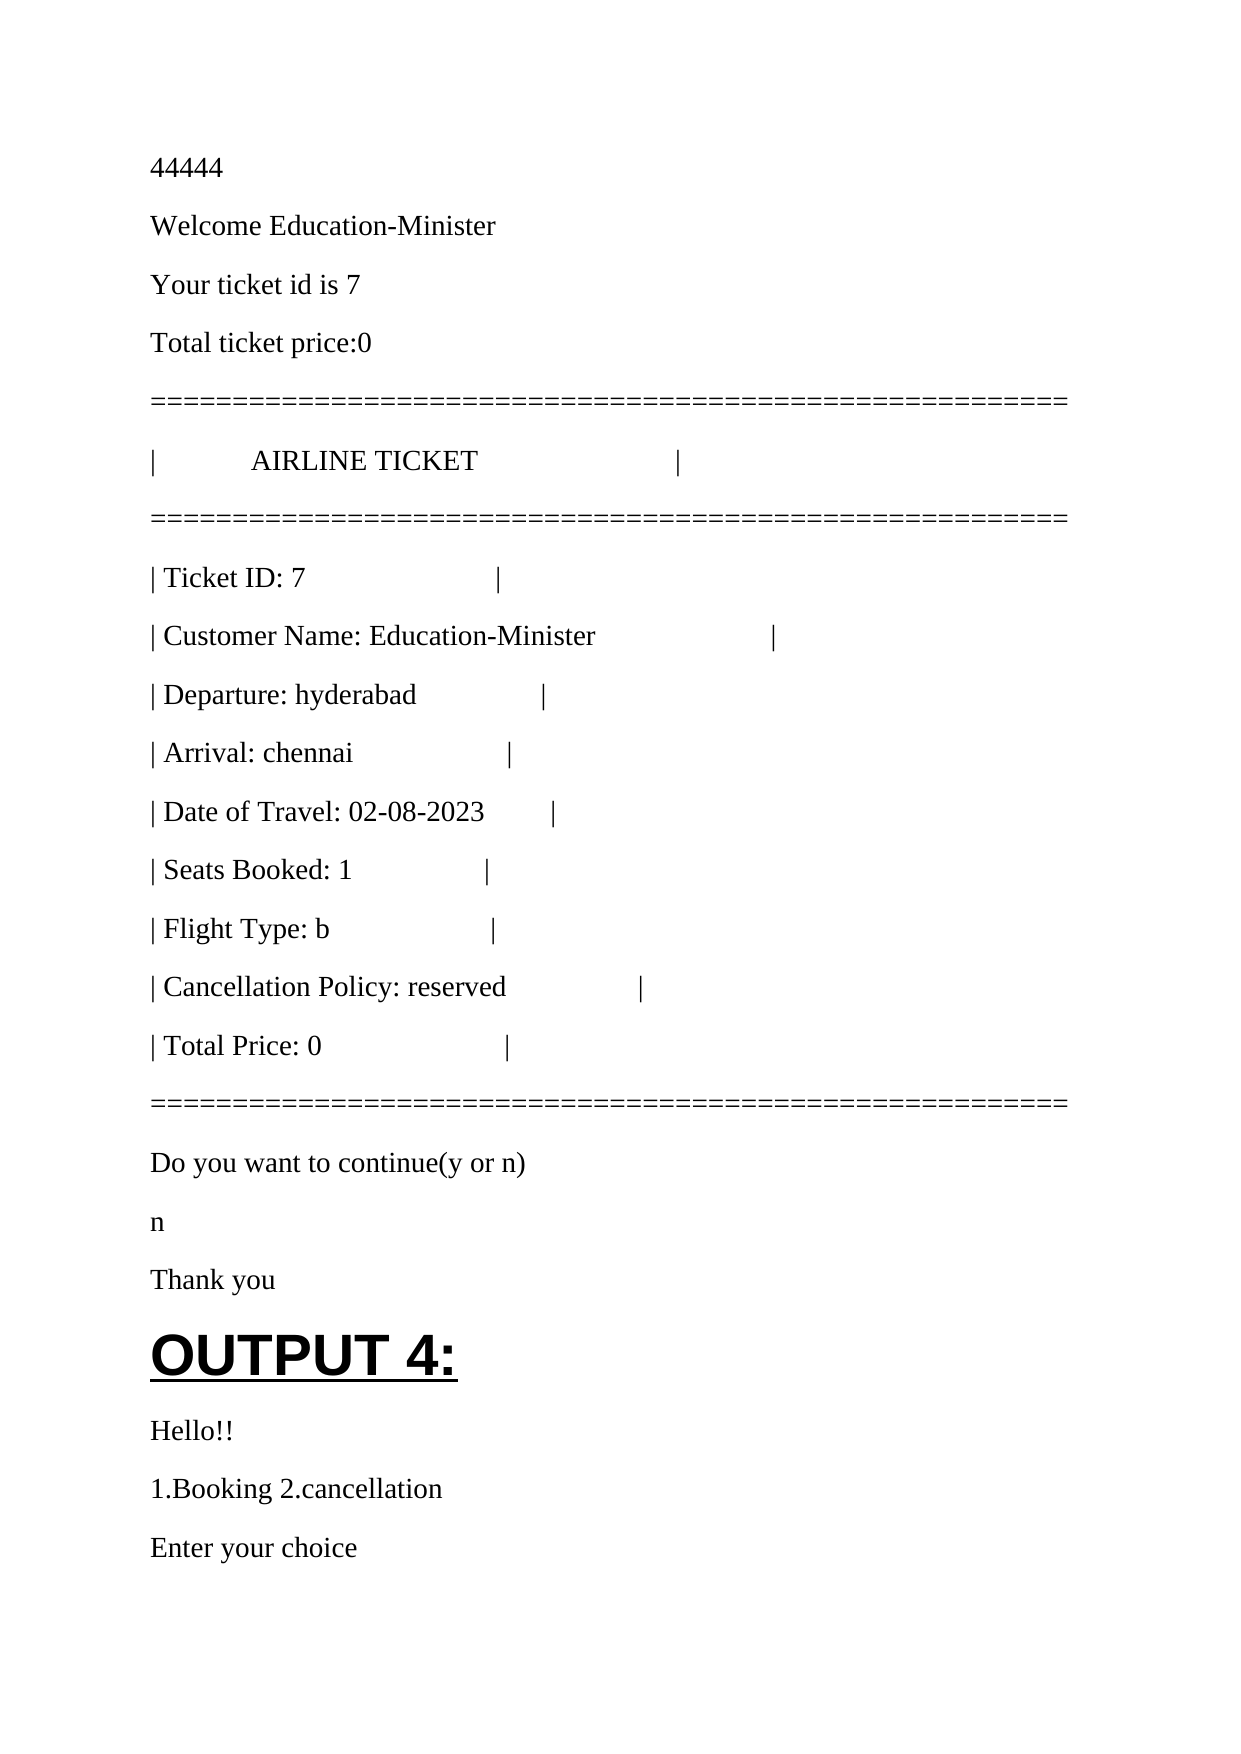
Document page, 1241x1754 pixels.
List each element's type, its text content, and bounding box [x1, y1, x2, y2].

text 44444 [150, 150, 1090, 183]
text Thank you [150, 1262, 1090, 1296]
text | Arrival: chennai | [150, 735, 1090, 769]
text | Cancellation Policy: reserved | [150, 969, 1090, 1003]
text Your ticket id is 7 [150, 267, 1090, 301]
text | AIRLINE TICKET | [150, 443, 1090, 476]
text | Ticket ID: 7 | [150, 560, 1090, 593]
text | Flight Type: b | [150, 911, 1090, 944]
text ======================================================== [150, 501, 1090, 535]
text Hello!! [150, 1413, 1090, 1446]
text OUTPUT 4: [150, 1321, 1090, 1388]
text | Customer Name: Education-Minister | [150, 618, 1090, 652]
text | Seats Booked: 1 | [150, 852, 1090, 886]
text | Date of Travel: 02-08-2023 | [150, 794, 1090, 827]
text Total ticket price:0 [150, 326, 1090, 359]
text | Departure: hyderabad | [150, 677, 1090, 710]
text Welcome Education-Minister [150, 208, 1090, 242]
text | Total Price: 0 | [150, 1028, 1090, 1062]
text 1.Booking 2.cancellation [150, 1471, 1090, 1505]
text Do you want to continue(y or n) [150, 1145, 1090, 1179]
text ======================================================== [150, 384, 1090, 418]
text n [150, 1204, 1090, 1237]
text ======================================================== [150, 1087, 1090, 1120]
text Enter your choice [150, 1530, 1090, 1563]
